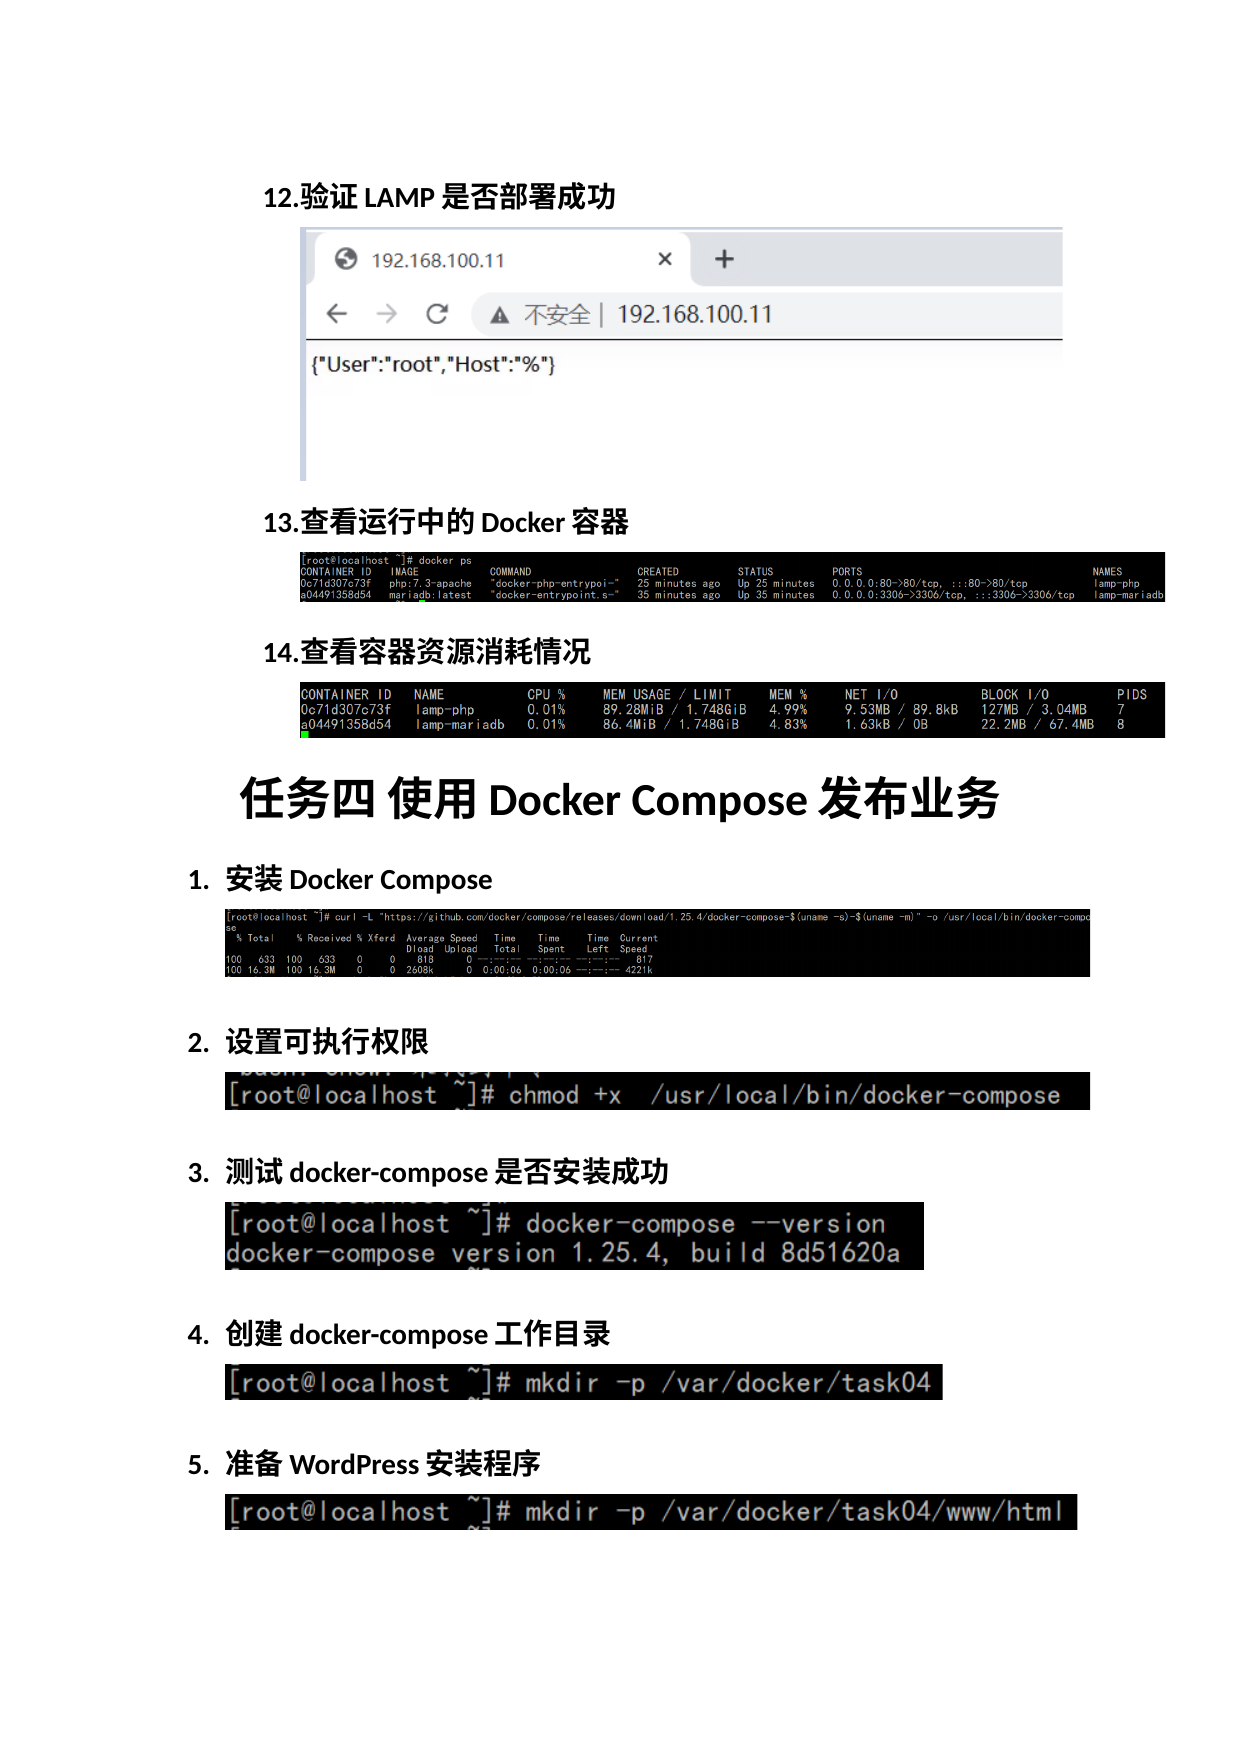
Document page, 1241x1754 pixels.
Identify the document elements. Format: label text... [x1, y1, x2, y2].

list 准备WordPress安装程序 [187, 1429, 1053, 1494]
text 任务四 使用Docker Compose发布业务 [187, 747, 1053, 844]
list 查看运行中的Docker容器 [262, 487, 1053, 552]
list 创建docker-compose工作目录 [187, 1299, 1053, 1364]
list 测试docker-compose是否安装成功 [187, 1137, 1053, 1202]
list 设置可执行权限 [187, 1007, 1053, 1072]
picture [225, 1364, 943, 1400]
picture [225, 909, 1091, 977]
picture [300, 227, 1063, 481]
picture [225, 1494, 1078, 1530]
list 查看容器资源消耗情况 [262, 617, 1053, 682]
picture [225, 1072, 1091, 1110]
list 验证LAMP是否部署成功 [262, 162, 1053, 227]
picture [225, 1202, 924, 1270]
picture [300, 682, 1166, 738]
list 安装Docker Compose [187, 844, 1053, 909]
picture [300, 552, 1166, 602]
